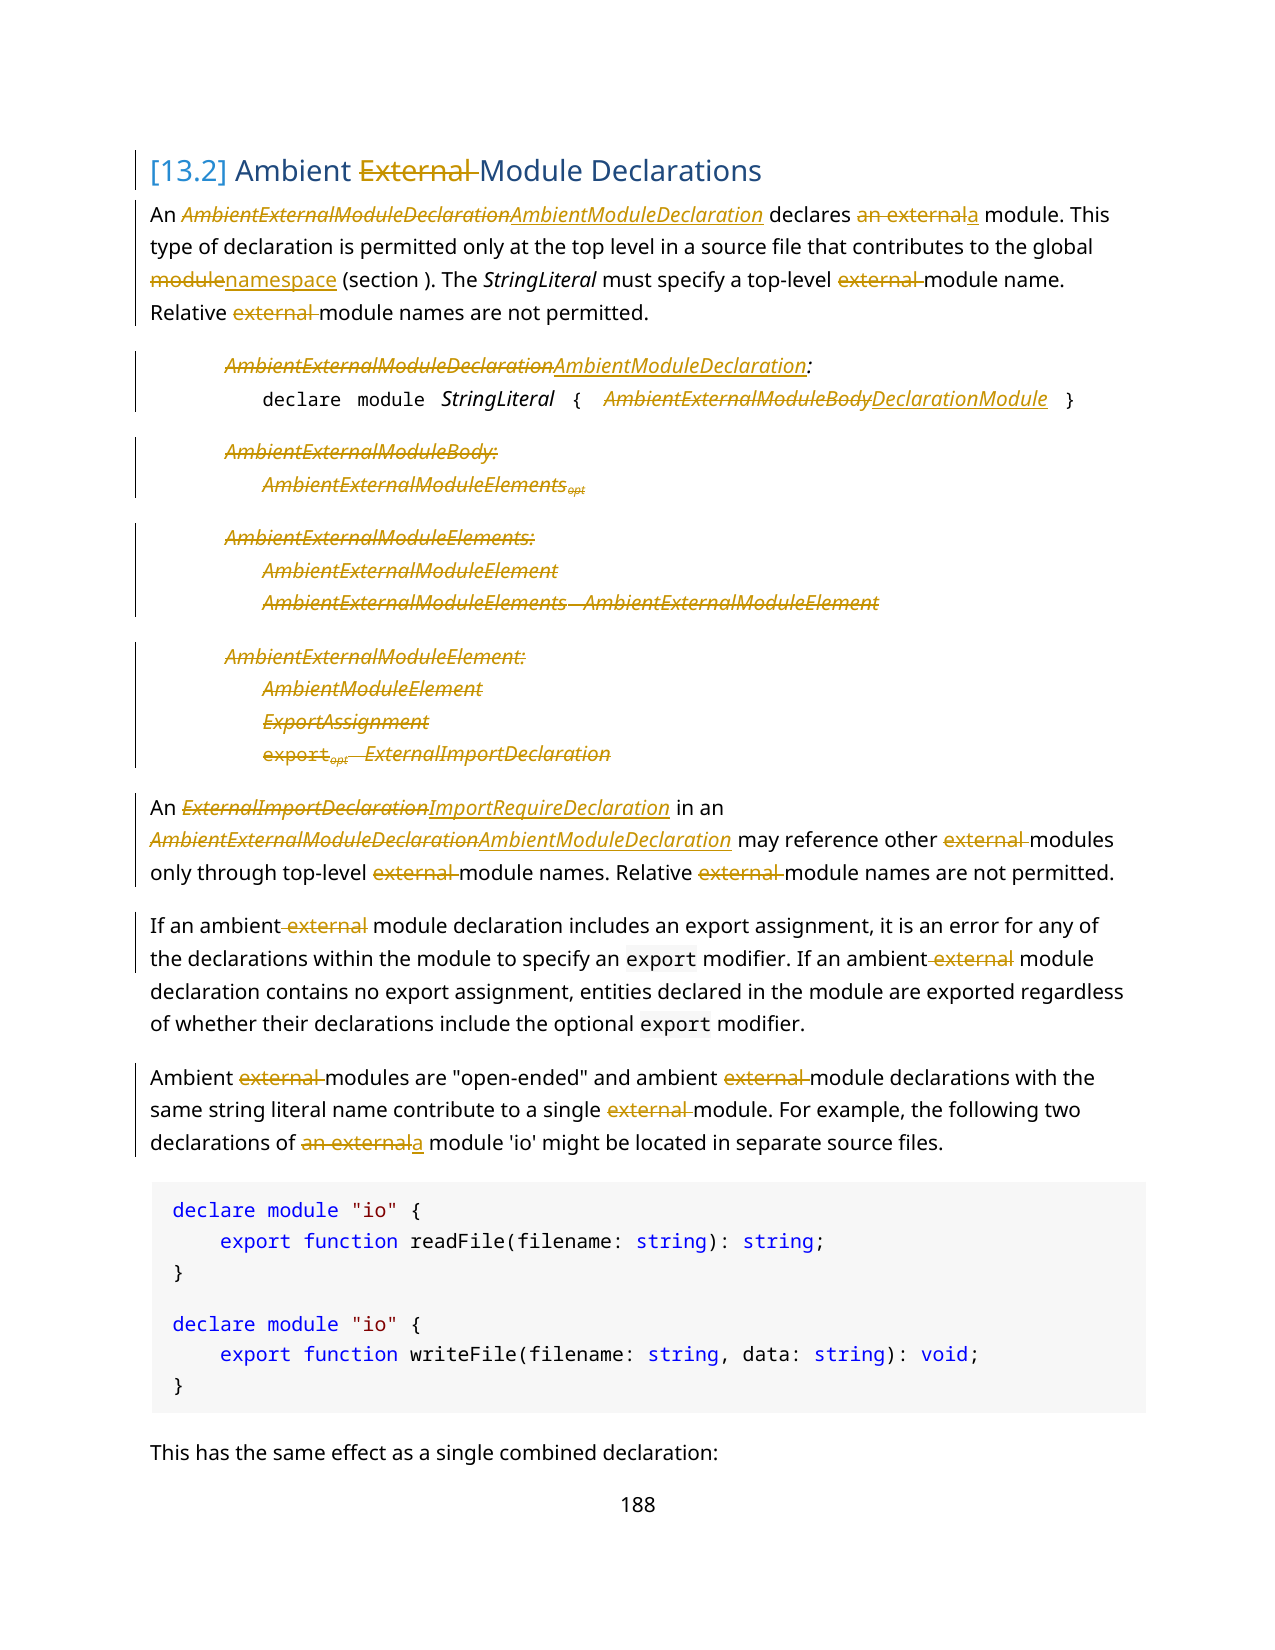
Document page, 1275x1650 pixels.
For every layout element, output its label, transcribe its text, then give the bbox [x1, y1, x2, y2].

text An declares module. This type of declaration is permitted only at the top level in a source file that contributes to the global (section 11.1). The StringLiteral must specify a top-level module name. Relative module names are not permitted. [150, 200, 1125, 326]
text declare module "io" { export function writeFile(filename: string, data: string): void; } [164, 1295, 1133, 1401]
text : declare module StringLiteral { } [225, 351, 1125, 412]
subtitle Ambient Module Declarations [150, 150, 1125, 190]
text declare module "io" { export function readFile(filename: string): string; } [164, 1194, 1133, 1285]
text This has the same effect as a single combined declaration: [150, 1438, 1125, 1466]
text Ambient modules are "open-ended" and ambient module declarations with the same string literal name contribute to a single module. For example, the following two declarations of module 'io' might be located in separate source files. [150, 1063, 1125, 1157]
text If an ambient module declaration includes an export assignment, it is an error for any of the declarations within the module to specify an export modifier. If an ambient module declaration contains no export assignment, entities declared in the module are exported regardless of whether their declarations include the optional export modifier. [150, 912, 1125, 1038]
text An in an may reference other modules only through top-level module names. Relative module names are not permitted. [150, 793, 1125, 887]
